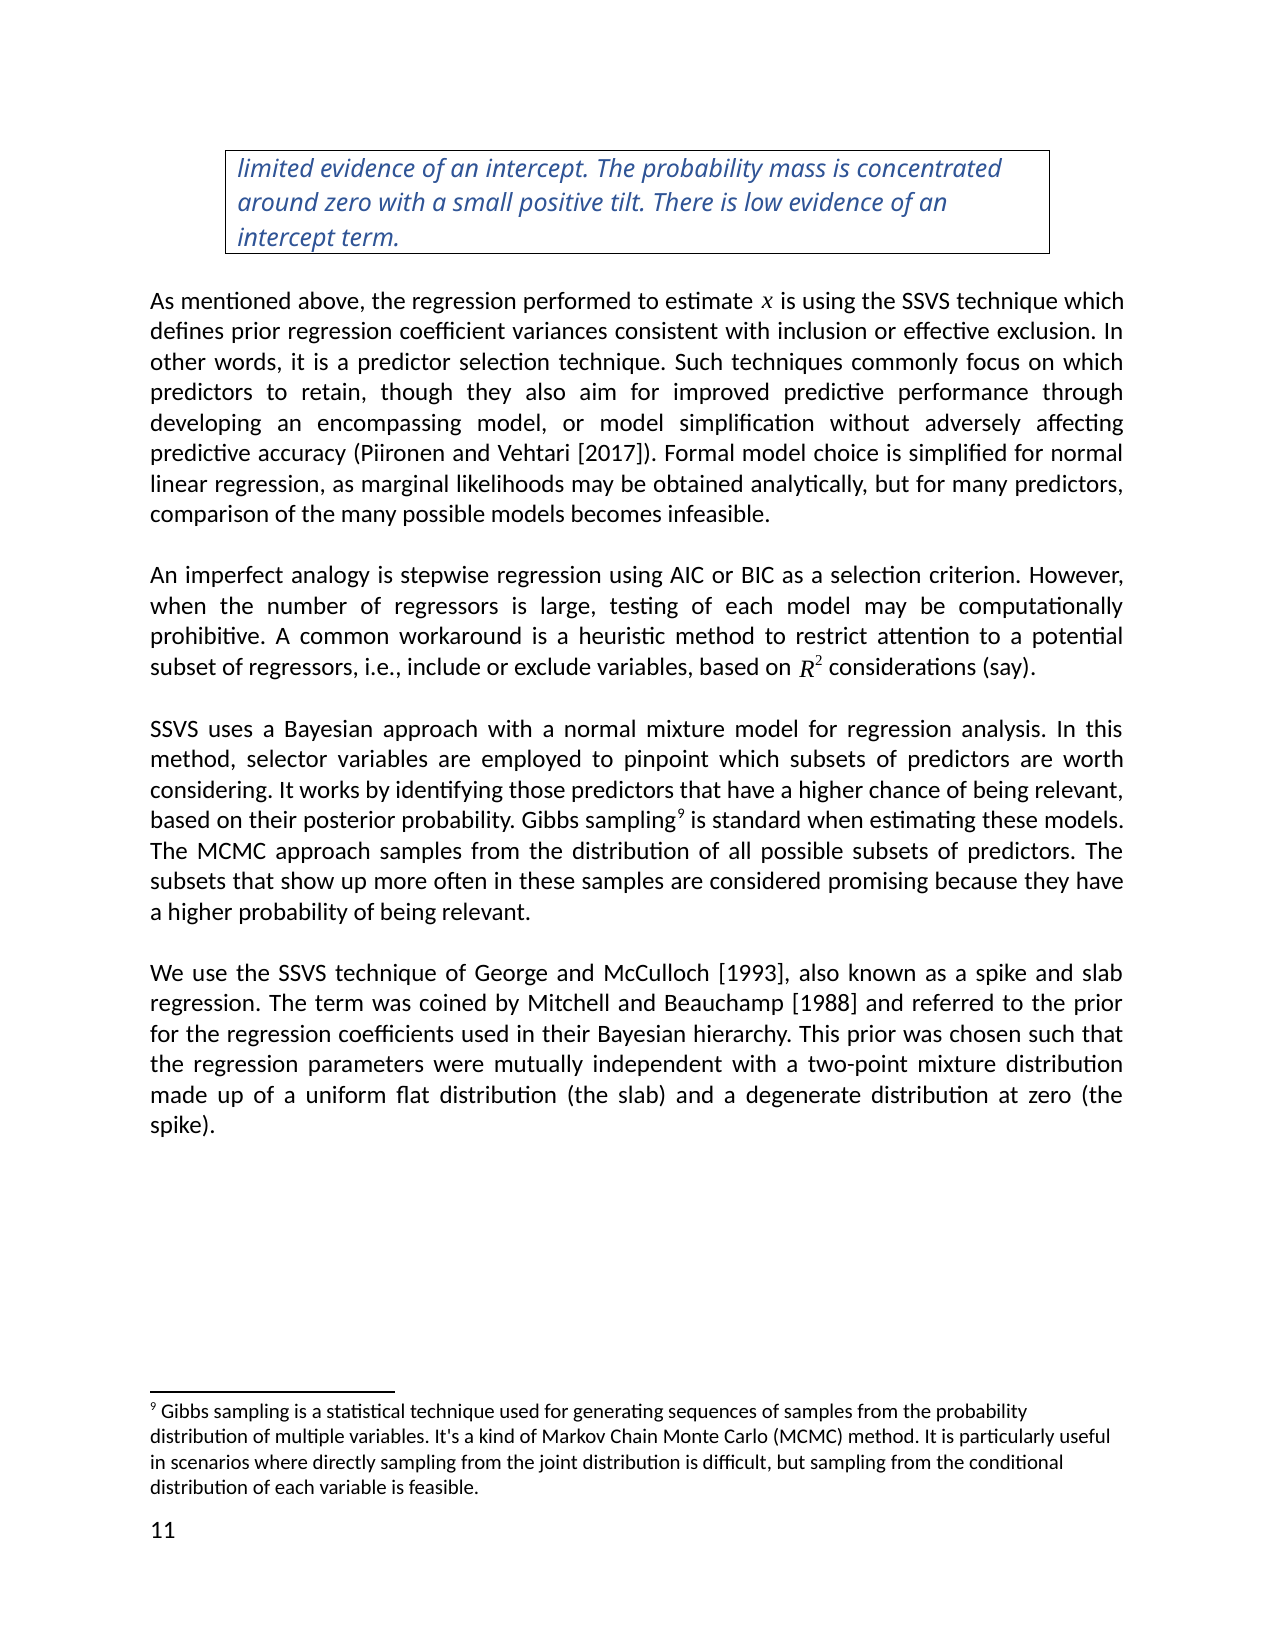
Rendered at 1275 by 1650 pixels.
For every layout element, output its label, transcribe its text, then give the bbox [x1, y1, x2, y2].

text As mentioned above, the regression performed to estimate is using the SSVS technique which defines prior regression coefficient variances consistent with inclusion or effective exclusion. In other words, it is a predictor selection technique. Such techniques commonly focus on which predictors to retain, though they also aim for improved predictive performance through developing an encompassing model, or model simplification without adversely affecting predictive accuracy (Piironen and Vehtari [2017]). Formal model choice is simplified for normal linear regression, as marginal likelihoods may be obtained analytically, but for many predictors, comparison of the many possible models becomes infeasible. [150, 285, 1125, 529]
text An imperfect analogy is stepwise regression using AIC or BIC as a selection criterion. However, when the number of regressors is large, testing of each model may be computationally prohibitive. A common workaround is a heuristic method to restrict attention to a potential subset of regressors, i.e., include or exclude variables, based on considerations (say). [150, 559, 1125, 682]
text We use the SSVS technique of George and McCulloch [1993], also known as a spike and slab regression. The term was coined by Mitchell and Beauchamp [1988] and referred to the prior for the regression coefficients used in their Bayesian hierarchy. This prior was chosen such that the regression parameters were mutually independent with a two-point mixture distribution made up of a uniform flat distribution (the slab) and a degenerate distribution at zero (the spike). [150, 957, 1125, 1140]
text SSVS uses a Bayesian approach with a normal mixture model for regression analysis. In this method, selector variables are employed to pinpoint which subsets of predictors are worth considering. It works by identifying those predictors that have a higher chance of being relevant, based on their posterior probability. Gibbs sampling is standard when estimating these models. The MCMC approach samples from the distribution of all possible subsets of predictors. The subsets that show up more often in these samples are considered promising because they have a higher probability of being relevant. [150, 713, 1125, 926]
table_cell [226, 151, 1049, 253]
